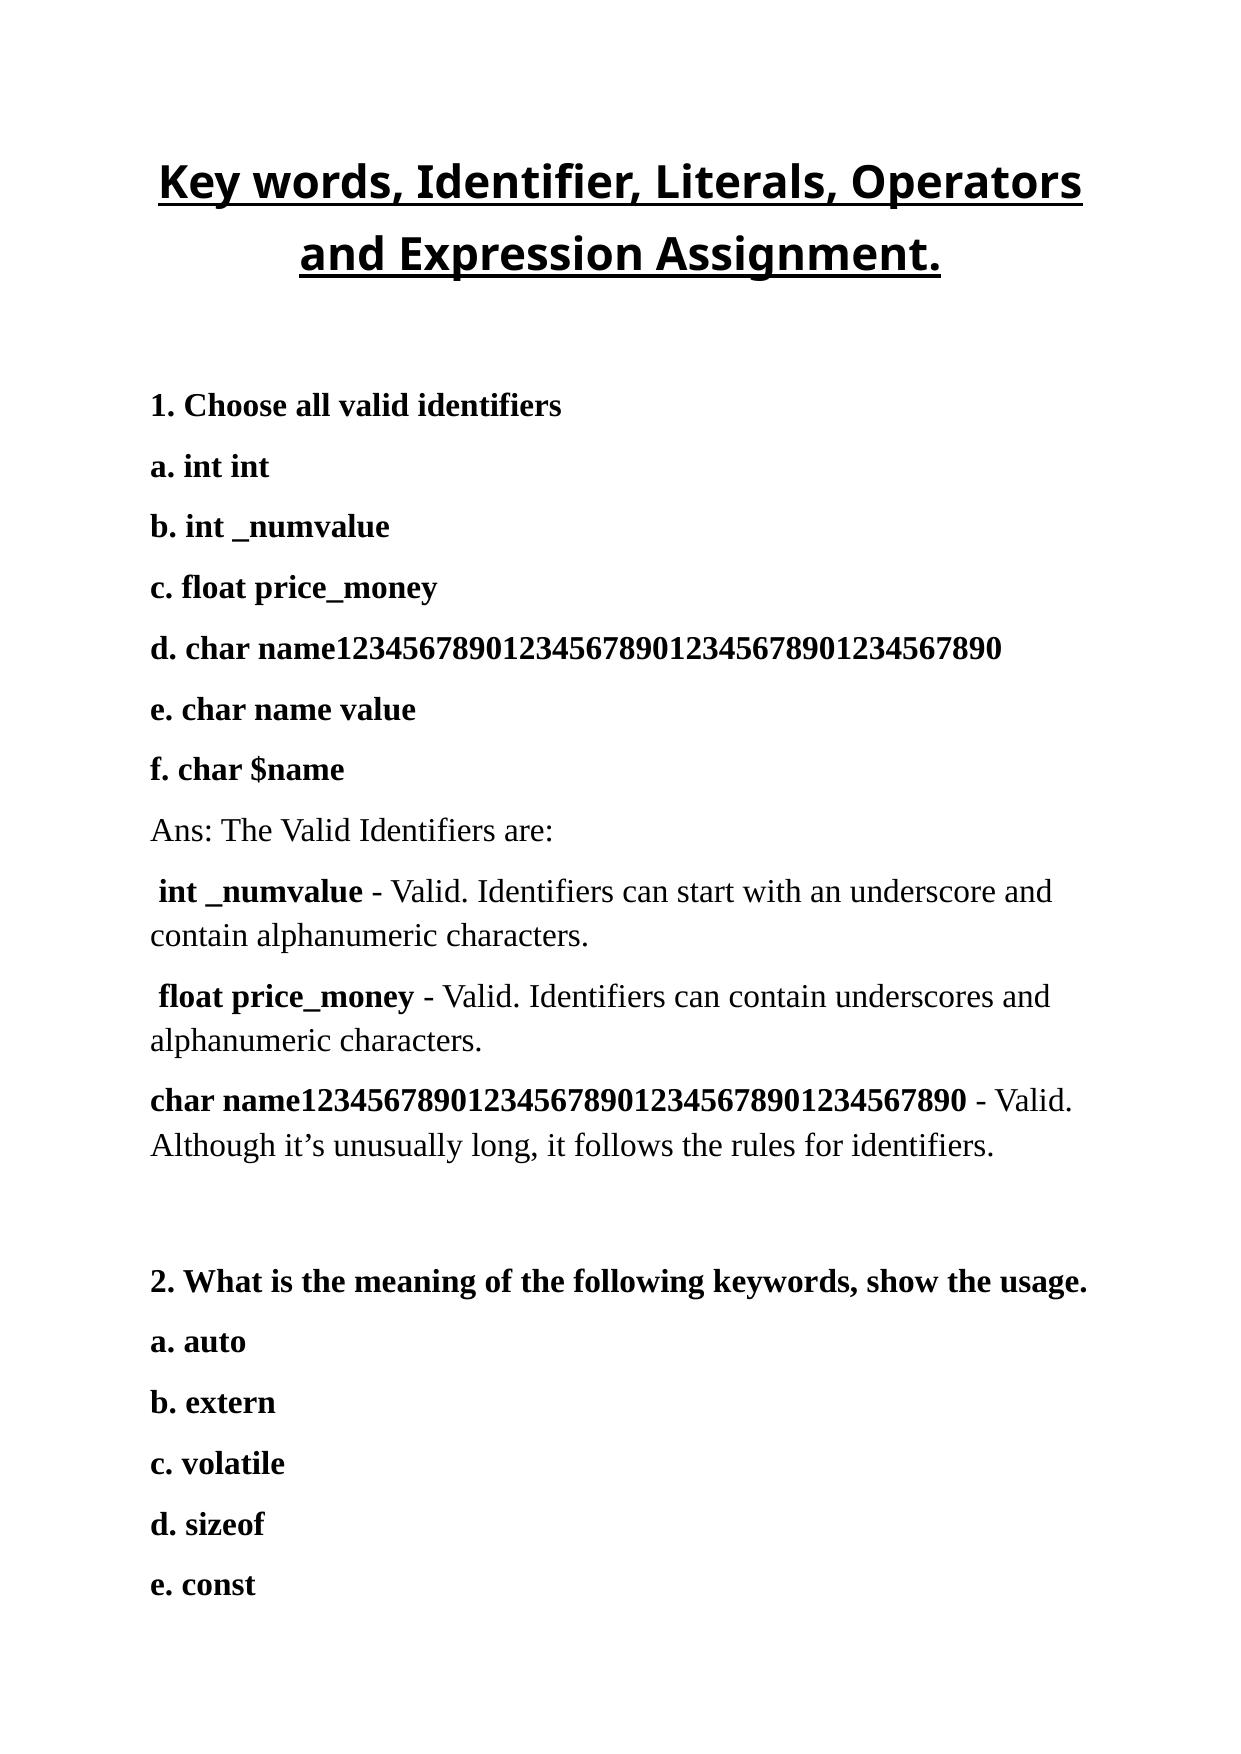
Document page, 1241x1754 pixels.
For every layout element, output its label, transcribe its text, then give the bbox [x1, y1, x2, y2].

text b. int _numvalue [150, 507, 1090, 545]
text Key words, Identifier, Literals, Operators and Expression Assignment. [150, 150, 1090, 284]
text 2. What is the meaning of the following keywords, show the usage. [150, 1261, 1090, 1299]
text Ans: The Valid Identifiers are: [150, 810, 1090, 849]
text a. int int [150, 446, 1090, 484]
text char name1234567890123456789012345678901234567890 - Valid. Although it’s unusually long, it follows the rules for identifiers. [150, 1081, 1090, 1163]
text d. sizeof [150, 1504, 1090, 1542]
text c. float price_money [150, 567, 1090, 606]
text a. auto [150, 1322, 1090, 1360]
text int _numvalue - Valid. Identifiers can start with an underscore and contain alphanumeric characters. [150, 871, 1090, 953]
text c. volatile [150, 1443, 1090, 1481]
text e. const [150, 1564, 1090, 1603]
text float price_money - Valid. Identifiers can contain underscores and alphanumeric characters. [150, 976, 1090, 1058]
text d. char name1234567890123456789012345678901234567890 [150, 628, 1090, 667]
text e. char name value [150, 689, 1090, 727]
text f. char $name [150, 750, 1090, 788]
text 1. Choose all valid identifiers [150, 385, 1090, 424]
text b. extern [150, 1382, 1090, 1421]
